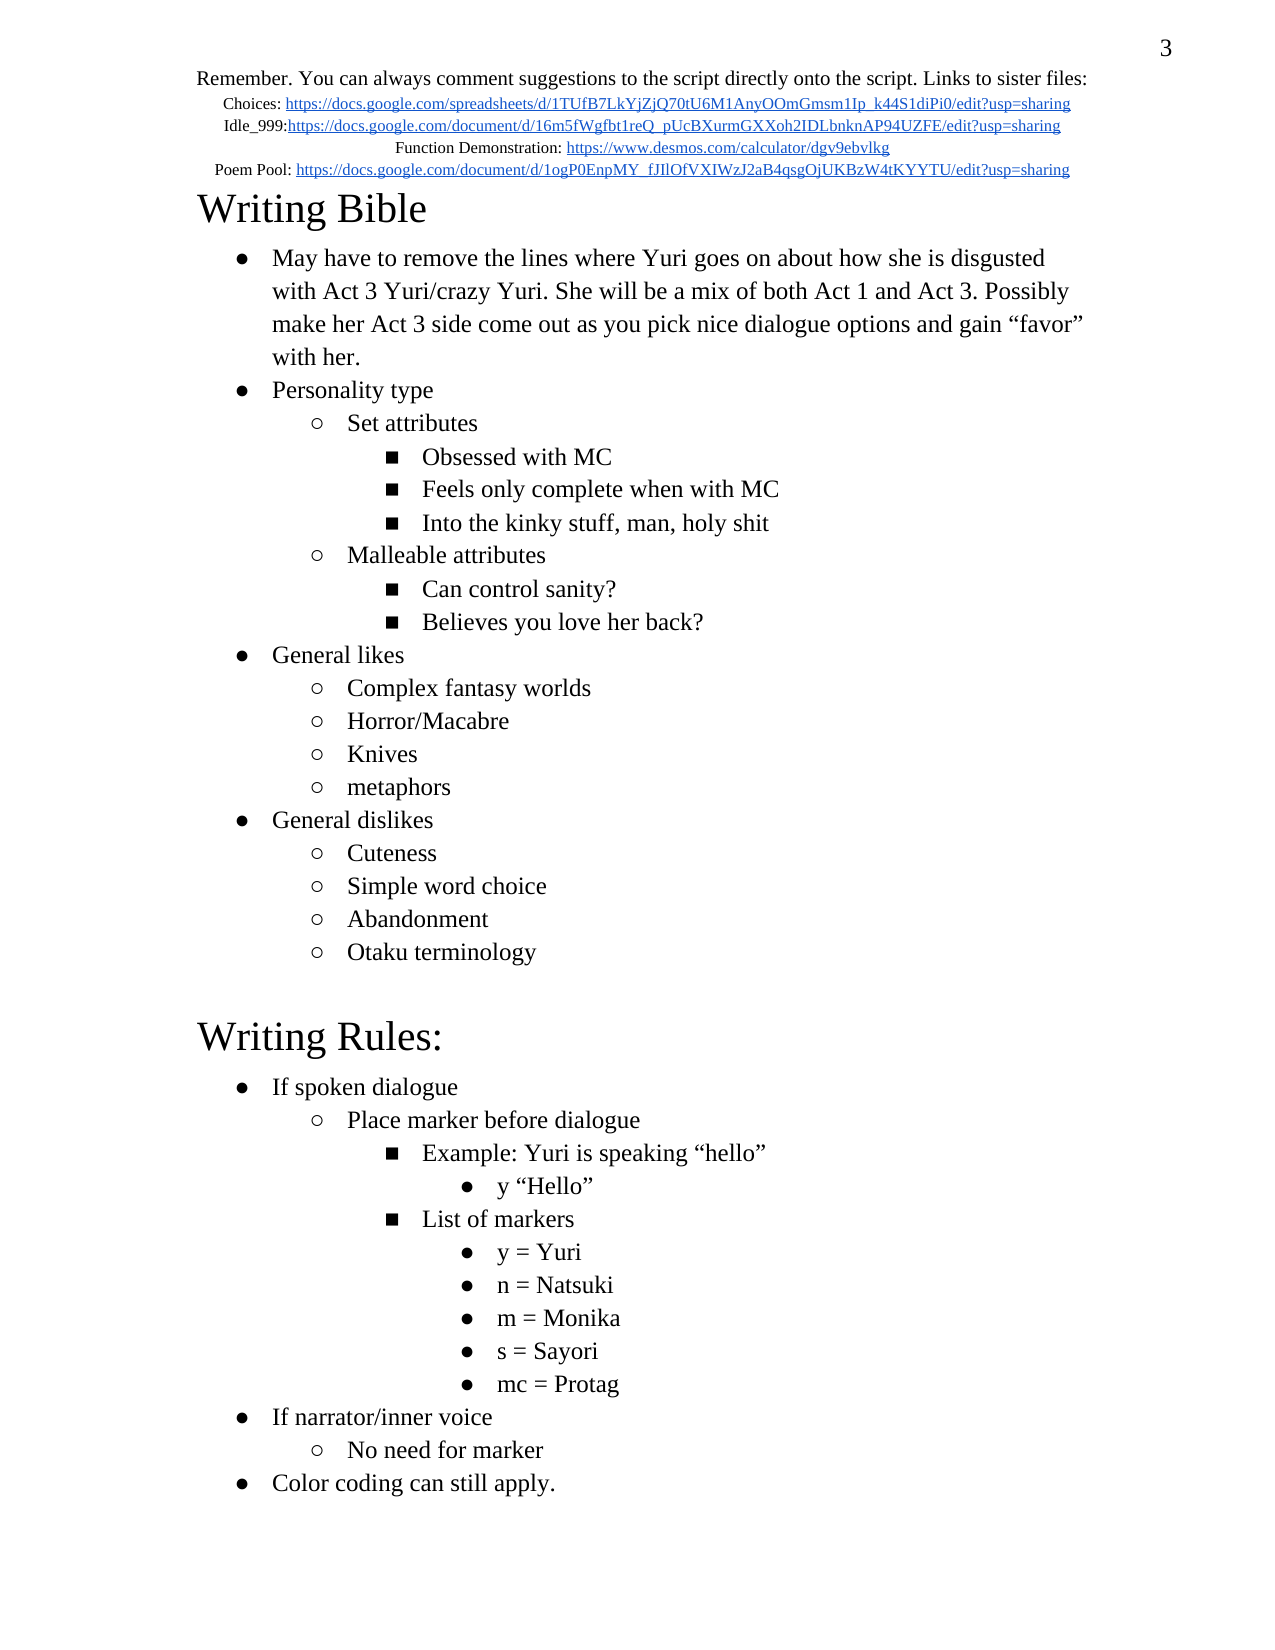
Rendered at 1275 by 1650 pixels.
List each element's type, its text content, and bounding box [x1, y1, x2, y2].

list List of markers [384, 1204, 1087, 1233]
list Horror/Macabre [309, 706, 1087, 734]
list If spoken dialogue [234, 1072, 1087, 1101]
list m = Monika [459, 1303, 1087, 1332]
list mc = Protag [459, 1369, 1087, 1398]
list Simple word choice [309, 871, 1087, 899]
list s = Sayori [459, 1336, 1087, 1365]
list Into the kinky stuff, man, holy shit [384, 508, 1087, 536]
list Place marker before dialogue [309, 1105, 1087, 1134]
list Knives [309, 739, 1087, 767]
list Can control sanity? [384, 574, 1087, 602]
list Believes you love her back? [384, 607, 1087, 635]
list Feels only complete when with MC [384, 474, 1087, 503]
list Set attributes [309, 408, 1087, 437]
list Complex fantasy worlds [309, 673, 1087, 701]
list Abandonment [309, 904, 1087, 933]
list n = Natsuki [459, 1270, 1087, 1299]
list No need for marker [309, 1435, 1087, 1464]
list Example: Yuri is speaking “hello” [384, 1138, 1087, 1167]
list May have to remove the lines where Yuri goes on about how she is disgusted with Act 3 Yuri/crazy Yuri. She will be a mix of both Act 1 and Act 3. Possibly make her Act 3 side come out as you pick nice dialogue options and gain “favor” with her. [234, 243, 1087, 371]
list General dislikes [234, 805, 1087, 833]
list Otaku terminology [309, 937, 1087, 966]
list y “Hello” [459, 1171, 1087, 1200]
list Obsessed with MC [384, 442, 1087, 470]
list y = Yuri [459, 1237, 1087, 1266]
list General likes [234, 640, 1087, 668]
list Cuteness [309, 838, 1087, 867]
list Color coding can still apply. [234, 1468, 1087, 1497]
list If narrator/inner voice [234, 1402, 1087, 1431]
subtitle Writing Rules: [197, 1012, 1087, 1059]
list Personality type [234, 376, 1087, 404]
list Malleable attributes [309, 541, 1087, 569]
subtitle Writing Bible [197, 183, 1087, 231]
list metaphors [309, 772, 1087, 801]
